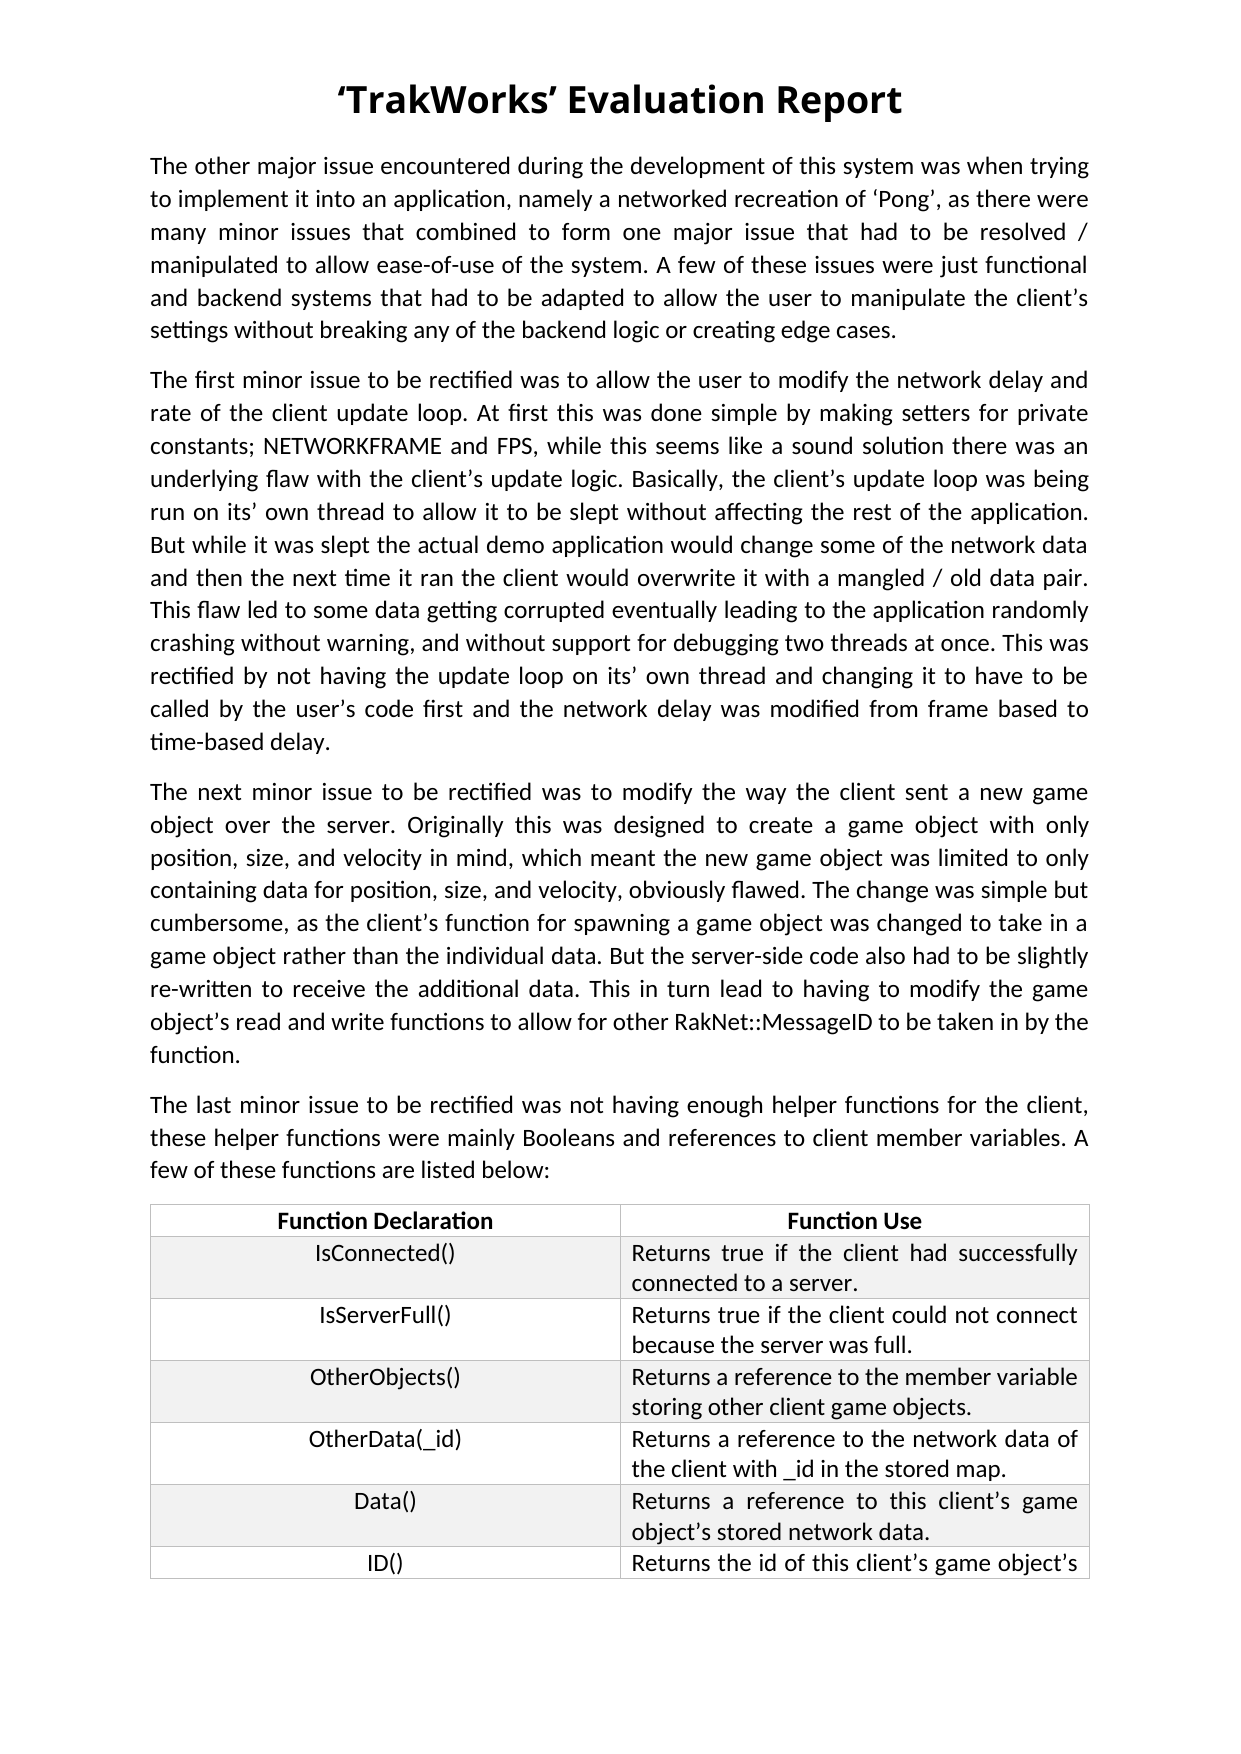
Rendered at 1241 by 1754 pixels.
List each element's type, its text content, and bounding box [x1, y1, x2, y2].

table_cell Data() [151, 1485, 620, 1546]
text The last minor issue to be rectified was not having enough helper functions for the client, these helper functions were mainly Booleans and references to client member variables. A few of these functions are listed below: [150, 1089, 1090, 1185]
table_header Function Declaration [151, 1205, 620, 1236]
table_cell ID() [151, 1547, 620, 1578]
table_cell Returns a reference to this client’s game object’s stored network data. [621, 1485, 1089, 1546]
table_cell OtherData(_id) [151, 1423, 620, 1484]
table_cell Returns true if the client could not connect because the server was full. [621, 1299, 1089, 1360]
table_cell IsServerFull() [151, 1299, 620, 1360]
table_cell Returns true if the client had successfully connected to a server. [621, 1237, 1089, 1298]
table_cell IsConnected() [151, 1237, 620, 1298]
table_cell Returns a reference to the network data of the client with _id in the stored map. [621, 1423, 1089, 1484]
text The first minor issue to be rectified was to allow the user to modify the network delay and rate of the client update loop. At first this was done simple by making setters for private constants; NETWORKFRAME and FPS, while this seems like a sound solution there was an underlying flaw with the client’s update logic. Basically, the client’s update loop was being run on its’ own thread to allow it to be slept without affecting the rest of the application. But while it was slept the actual demo application would change some of the network data and then the next time it ran the client would overwrite it with a mangled / old data pair. This flaw led to some data getting corrupted eventually leading to the application randomly crashing without warning, and without support for debugging two threads at once. This was rectified by not having the update loop on its’ own thread and changing it to have to be called by the user’s code first and the network delay was modified from frame based to time-based delay. [150, 364, 1090, 757]
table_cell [621, 1547, 1089, 1578]
text The other major issue encountered during the development of this system was when trying to implement it into an application, namely a networked recreation of ‘Pong’, as there were many minor issues that combined to form one major issue that had to be resolved / manipulated to allow ease-of-use of the system. A few of these issues were just functional and backend systems that had to be adapted to allow the user to manipulate the client’s settings without breaking any of the backend logic or creating edge cases. [150, 150, 1090, 345]
table_cell OtherObjects() [151, 1361, 620, 1422]
text The next minor issue to be rectified was to modify the way the client sent a new game object over the server. Originally this was designed to create a game object with only position, size, and velocity in mind, which meant the new game object was limited to only containing data for position, size, and velocity, obviously flawed. The change was simple but cumbersome, as the client’s function for spawning a game object was changed to take in a game object rather than the individual data. But the server-side code also had to be slightly re-written to receive the additional data. This in turn lead to having to modify the game object’s read and write functions to allow for other RakNet::MessageID to be taken in by the function. [150, 776, 1090, 1070]
table_cell Returns a reference to the member variable storing other client game objects. [621, 1361, 1089, 1422]
table_header Function Use [621, 1205, 1089, 1236]
